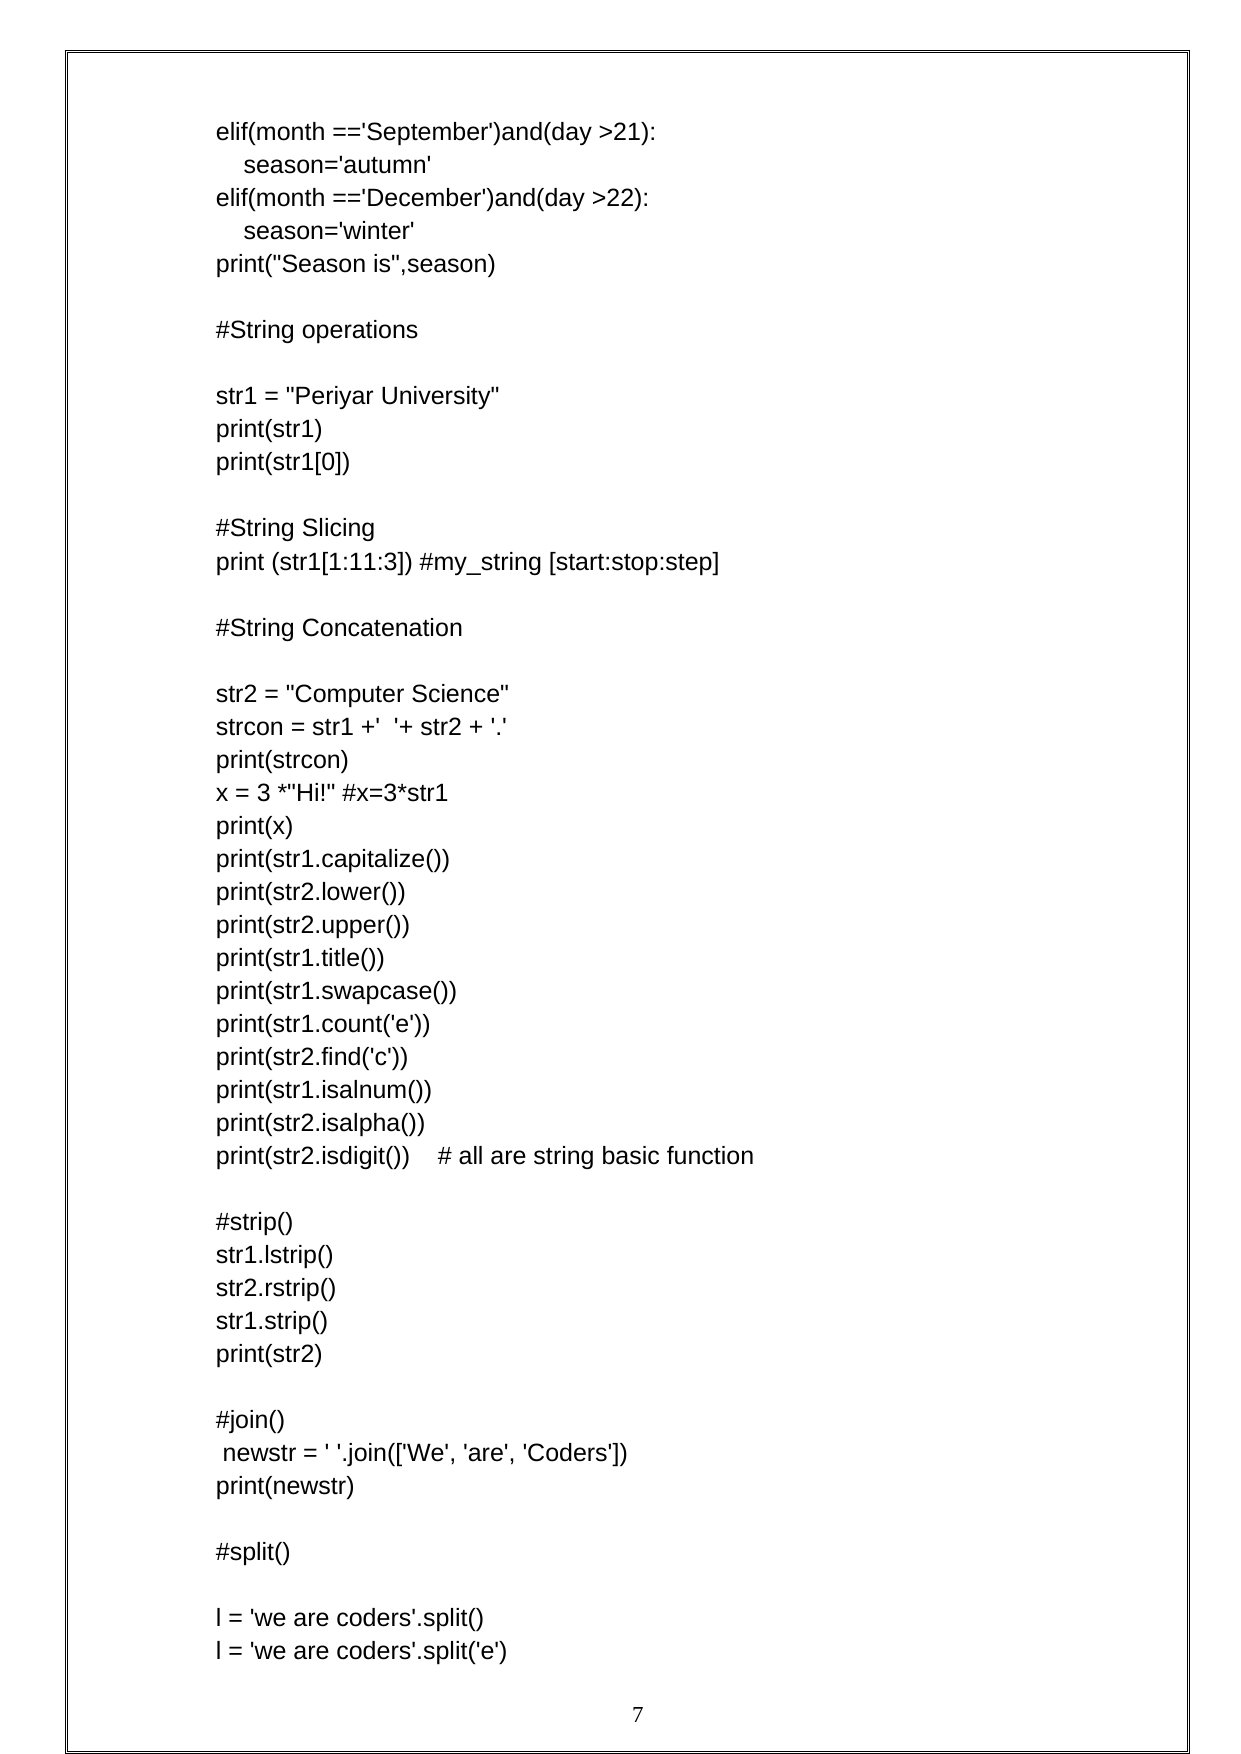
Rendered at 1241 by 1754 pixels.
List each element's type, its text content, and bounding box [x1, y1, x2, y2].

text str1 = "Periyar University" [150, 381, 1125, 410]
text #split() [150, 1537, 1125, 1566]
text print(str1) [150, 414, 1125, 443]
text print(str2.lower()) [150, 877, 1125, 905]
text print(newstr) [150, 1471, 1125, 1500]
text print(str1.count('e')) [150, 1009, 1125, 1037]
text print("Season is",season) [150, 249, 1125, 278]
text l = 'we are coders'.split('e') [150, 1636, 1125, 1665]
text print(str1[0]) [150, 447, 1125, 476]
text str2 = "Computer Science" [150, 678, 1125, 707]
text #join() [150, 1405, 1125, 1434]
text print(str1.title()) [150, 943, 1125, 971]
text print(str2.upper()) [150, 910, 1125, 938]
text #String operations [150, 315, 1125, 344]
text x = 3 *"Hi!" #x=3*str1 [150, 778, 1125, 806]
text season='autumn' [150, 150, 1125, 179]
text print(str2) [150, 1339, 1125, 1368]
text print(str2.isalpha()) [150, 1108, 1125, 1137]
text elif(month =='December')and(day >22): [150, 183, 1125, 212]
text print(str1.swapcase()) [150, 976, 1125, 1004]
text print(strcon) [150, 744, 1125, 773]
text #String Slicing [150, 513, 1125, 542]
text newstr = ' '.join(['We', 'are', 'Coders']) [150, 1438, 1125, 1467]
text season='winter' [150, 216, 1125, 245]
text print(str2.find('c')) [150, 1042, 1125, 1071]
text elif(month =='September')and(day >21): [150, 117, 1125, 146]
text print(str1.isalnum()) [150, 1075, 1125, 1103]
text print(x) [150, 811, 1125, 839]
text #strip() [150, 1207, 1125, 1236]
text l = 'we are coders'.split() [150, 1603, 1125, 1632]
text str1.strip() [150, 1306, 1125, 1335]
text print(str1.capitalize()) [150, 844, 1125, 872]
text print (str1[1:11:3]) #my_string [start:stop:step] [150, 546, 1125, 575]
text str1.lstrip() [150, 1240, 1125, 1269]
text strcon = str1 +' '+ str2 + '.' [150, 712, 1125, 740]
text print(str2.isdigit()) # all are string basic function [150, 1141, 1125, 1169]
text #String Concatenation [150, 612, 1125, 641]
text str2.rstrip() [150, 1273, 1125, 1302]
